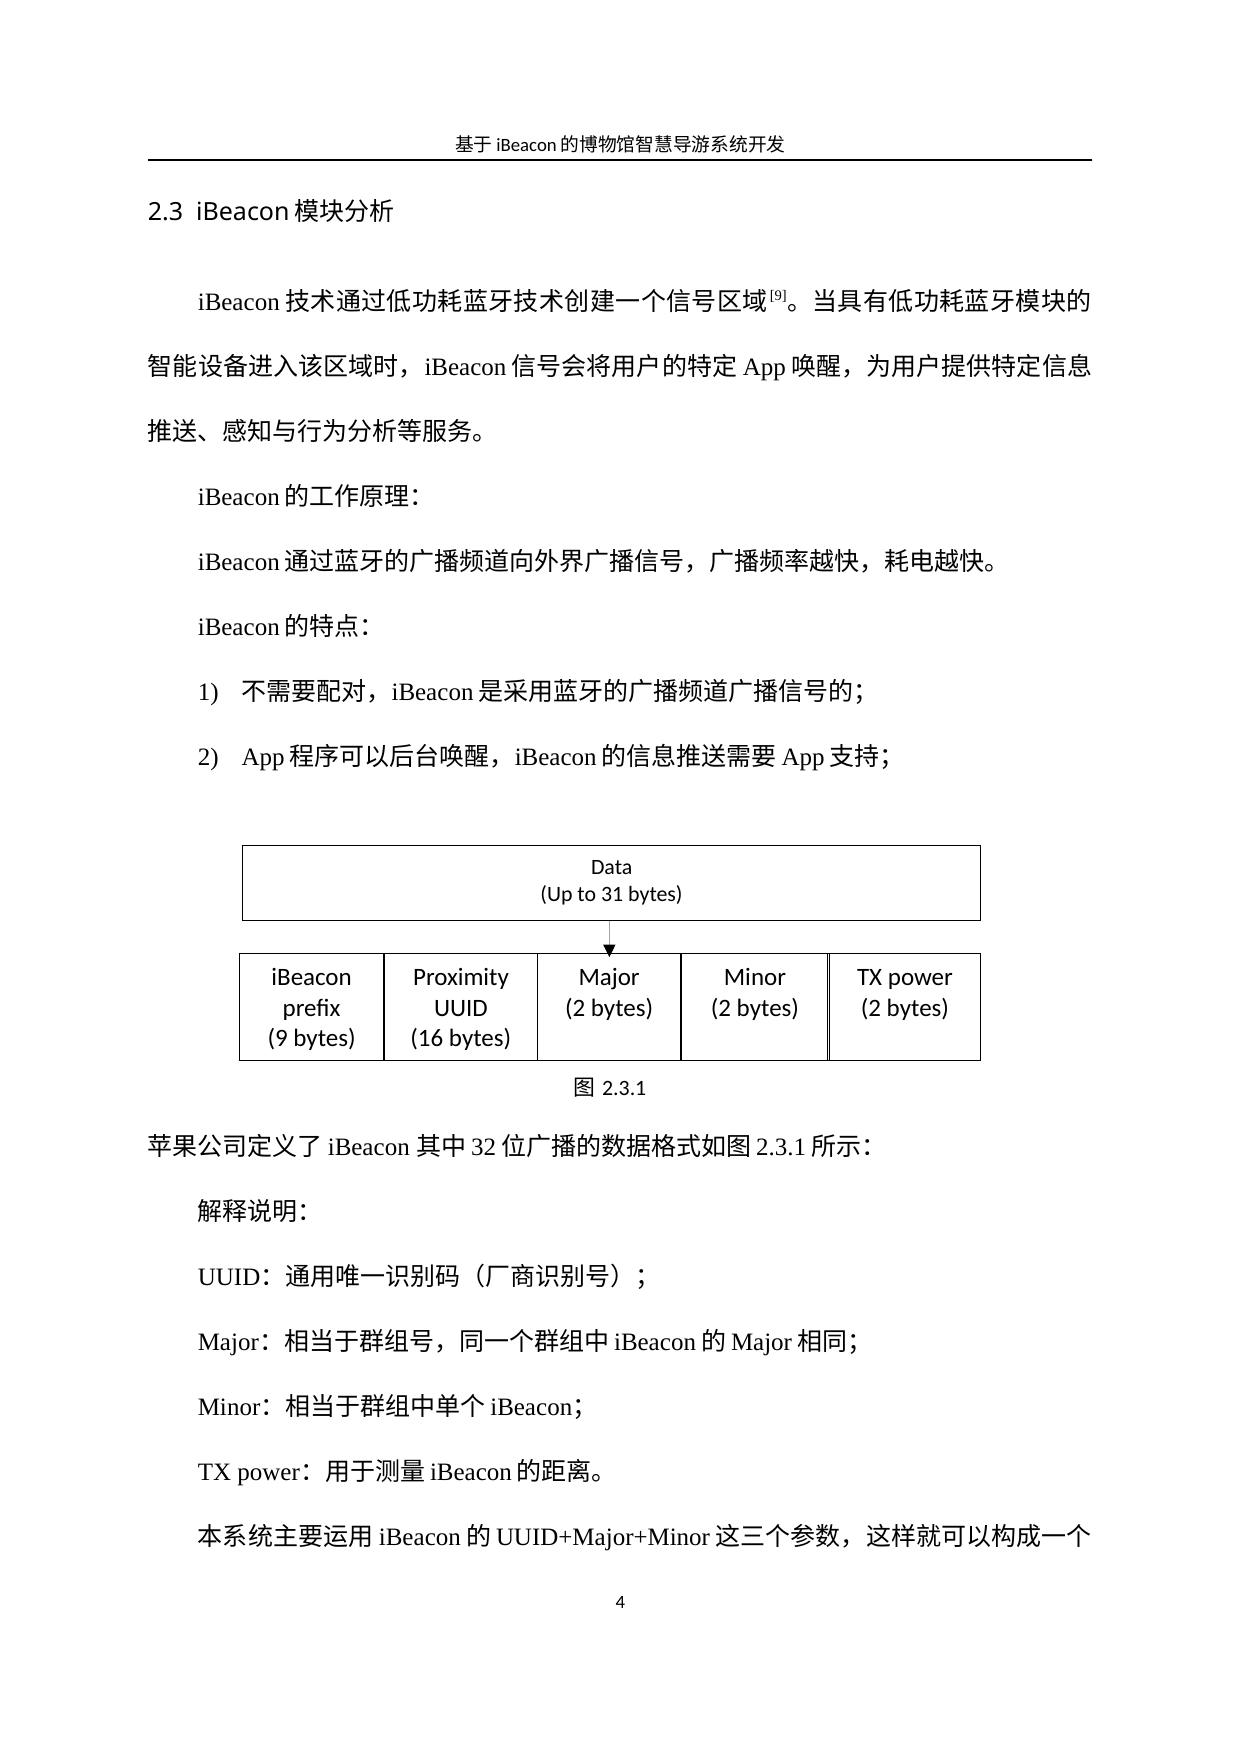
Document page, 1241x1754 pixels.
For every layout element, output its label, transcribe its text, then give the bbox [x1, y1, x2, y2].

text TX power：用于测量iBeacon的距离。 [148, 1437, 1092, 1502]
subtitle 2.3 iBeacon模块分析 [148, 177, 1092, 242]
text iBeacon的工作原理： [148, 462, 1092, 527]
text iBeacon通过蓝牙的广播频道向外界广播信号，广播频率越快，耗电越快。 [148, 527, 1092, 592]
text iBeacon技术通过低功耗蓝牙技术创建一个信号区域[9]。当具有低功耗蓝牙模块的智能设备进入该区域时，iBeacon信号会将用户的特定App唤醒，为用户提供特定信息推送、感知与行为分析等服务。 [148, 267, 1092, 462]
text 苹果公司定义了iBeacon 其中32位广播的数据格式如图2.3.1所示： [148, 787, 1092, 1177]
text iBeacon的特点： [148, 592, 1092, 657]
list 不需要配对，iBeacon是采用蓝牙的广播频道广播信号的； [198, 657, 1092, 722]
text Minor：相当于群组中单个iBeacon； [148, 1372, 1092, 1437]
text 本系统主要运用iBeacon的UUID+Major+Minor这三个参数，这样就可以构成一个唯一的识别个体。 [148, 1502, 1092, 1567]
list App程序可以后台唤醒，iBeacon的信息推送需要App支持； [198, 722, 1092, 787]
text Major：相当于群组号，同一个群组中iBeacon的Major相同； [148, 1307, 1092, 1372]
text UUID：通用唯一识别码（厂商识别号）； [148, 1242, 1092, 1307]
text 解释说明： [148, 1177, 1092, 1242]
